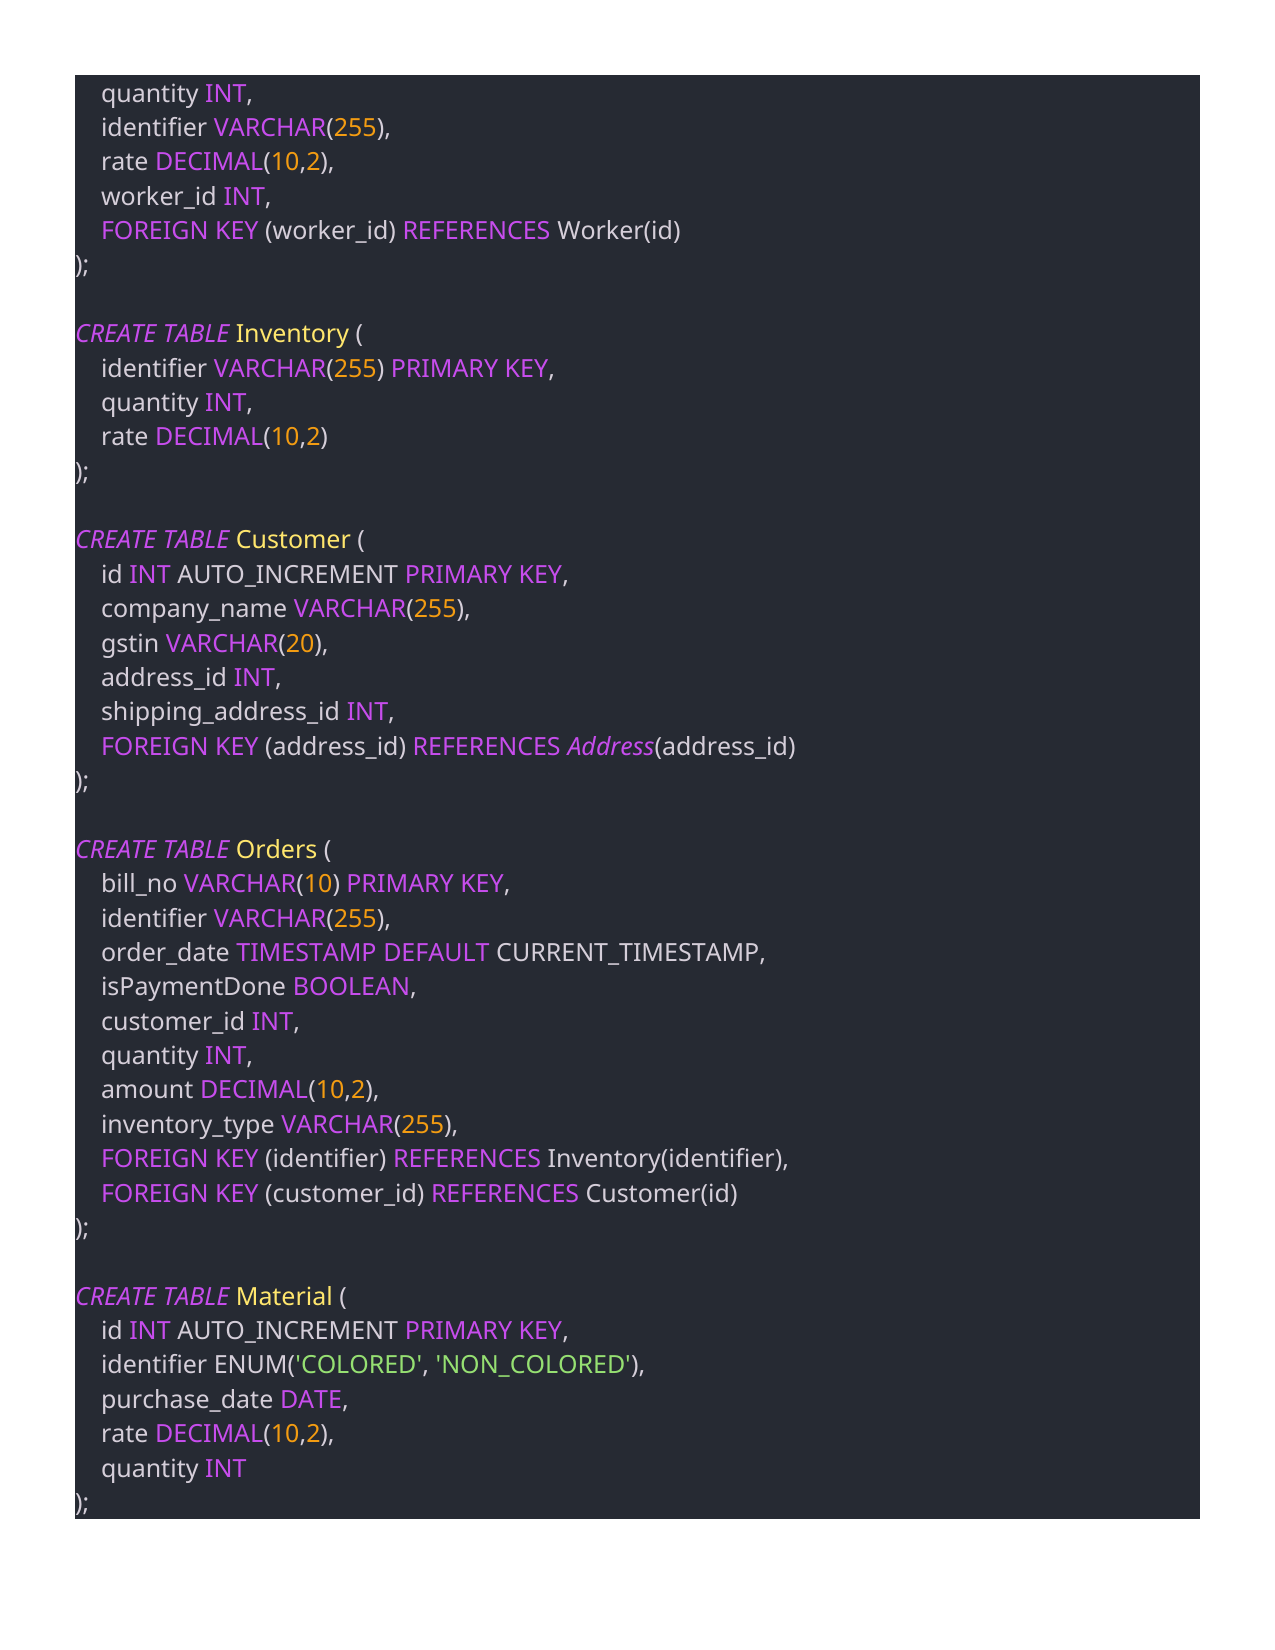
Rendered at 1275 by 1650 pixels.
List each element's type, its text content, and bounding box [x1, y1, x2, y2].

text quantity INT, [75, 1037, 1200, 1072]
text address_id INT, [75, 659, 1200, 694]
text FOREIGN KEY (customer_id) REFERENCES Customer(id) [75, 1175, 1200, 1209]
text bill_no VARCHAR(10) PRIMARY KEY, [75, 866, 1200, 900]
text ); [75, 1484, 1200, 1519]
text FOREIGN KEY (address_id) REFERENCES Address(address_id) [75, 728, 1200, 762]
text ); [75, 453, 1200, 487]
text CREATE TABLE Material ( [75, 1278, 1200, 1312]
text rate DECIMAL(10,2) [75, 419, 1200, 453]
text order_date TIMESTAMP DEFAULT CURRENT_TIMESTAMP, [75, 934, 1200, 969]
text gstin VARCHAR(20), [75, 625, 1200, 659]
text rate DECIMAL(10,2), [75, 144, 1200, 178]
text isPaymentDone BOOLEAN, [75, 969, 1200, 1003]
text FOREIGN KEY (worker_id) REFERENCES Worker(id) [75, 212, 1200, 247]
text CREATE TABLE Orders ( [75, 831, 1200, 866]
text company_name VARCHAR(255), [75, 591, 1200, 625]
text rate DECIMAL(10,2), [75, 1416, 1200, 1450]
text quantity INT, [75, 384, 1200, 419]
text CREATE TABLE Inventory ( [75, 316, 1200, 350]
text identifier VARCHAR(255) PRIMARY KEY, [75, 350, 1200, 384]
text ); [75, 247, 1200, 281]
text shipping_address_id INT, [75, 694, 1200, 728]
text ); [75, 762, 1200, 797]
text id INT AUTO_INCREMENT PRIMARY KEY, [75, 556, 1200, 591]
text FOREIGN KEY (identifier) REFERENCES Inventory(identifier), [75, 1141, 1200, 1175]
text customer_id INT, [75, 1003, 1200, 1037]
text identifier VARCHAR(255), [75, 900, 1200, 934]
text quantity INT, [75, 75, 1200, 109]
text purchase_date DATE, [75, 1381, 1200, 1416]
text amount DECIMAL(10,2), [75, 1072, 1200, 1106]
text identifier VARCHAR(255), [75, 109, 1200, 144]
text worker_id INT, [75, 178, 1200, 212]
text inventory_type VARCHAR(255), [75, 1106, 1200, 1141]
text identifier ENUM('COLORED', 'NON_COLORED'), [75, 1347, 1200, 1381]
text CREATE TABLE Customer ( [75, 522, 1200, 556]
text id INT AUTO_INCREMENT PRIMARY KEY, [75, 1312, 1200, 1347]
text ); [75, 1209, 1200, 1244]
text quantity INT [75, 1450, 1200, 1484]
